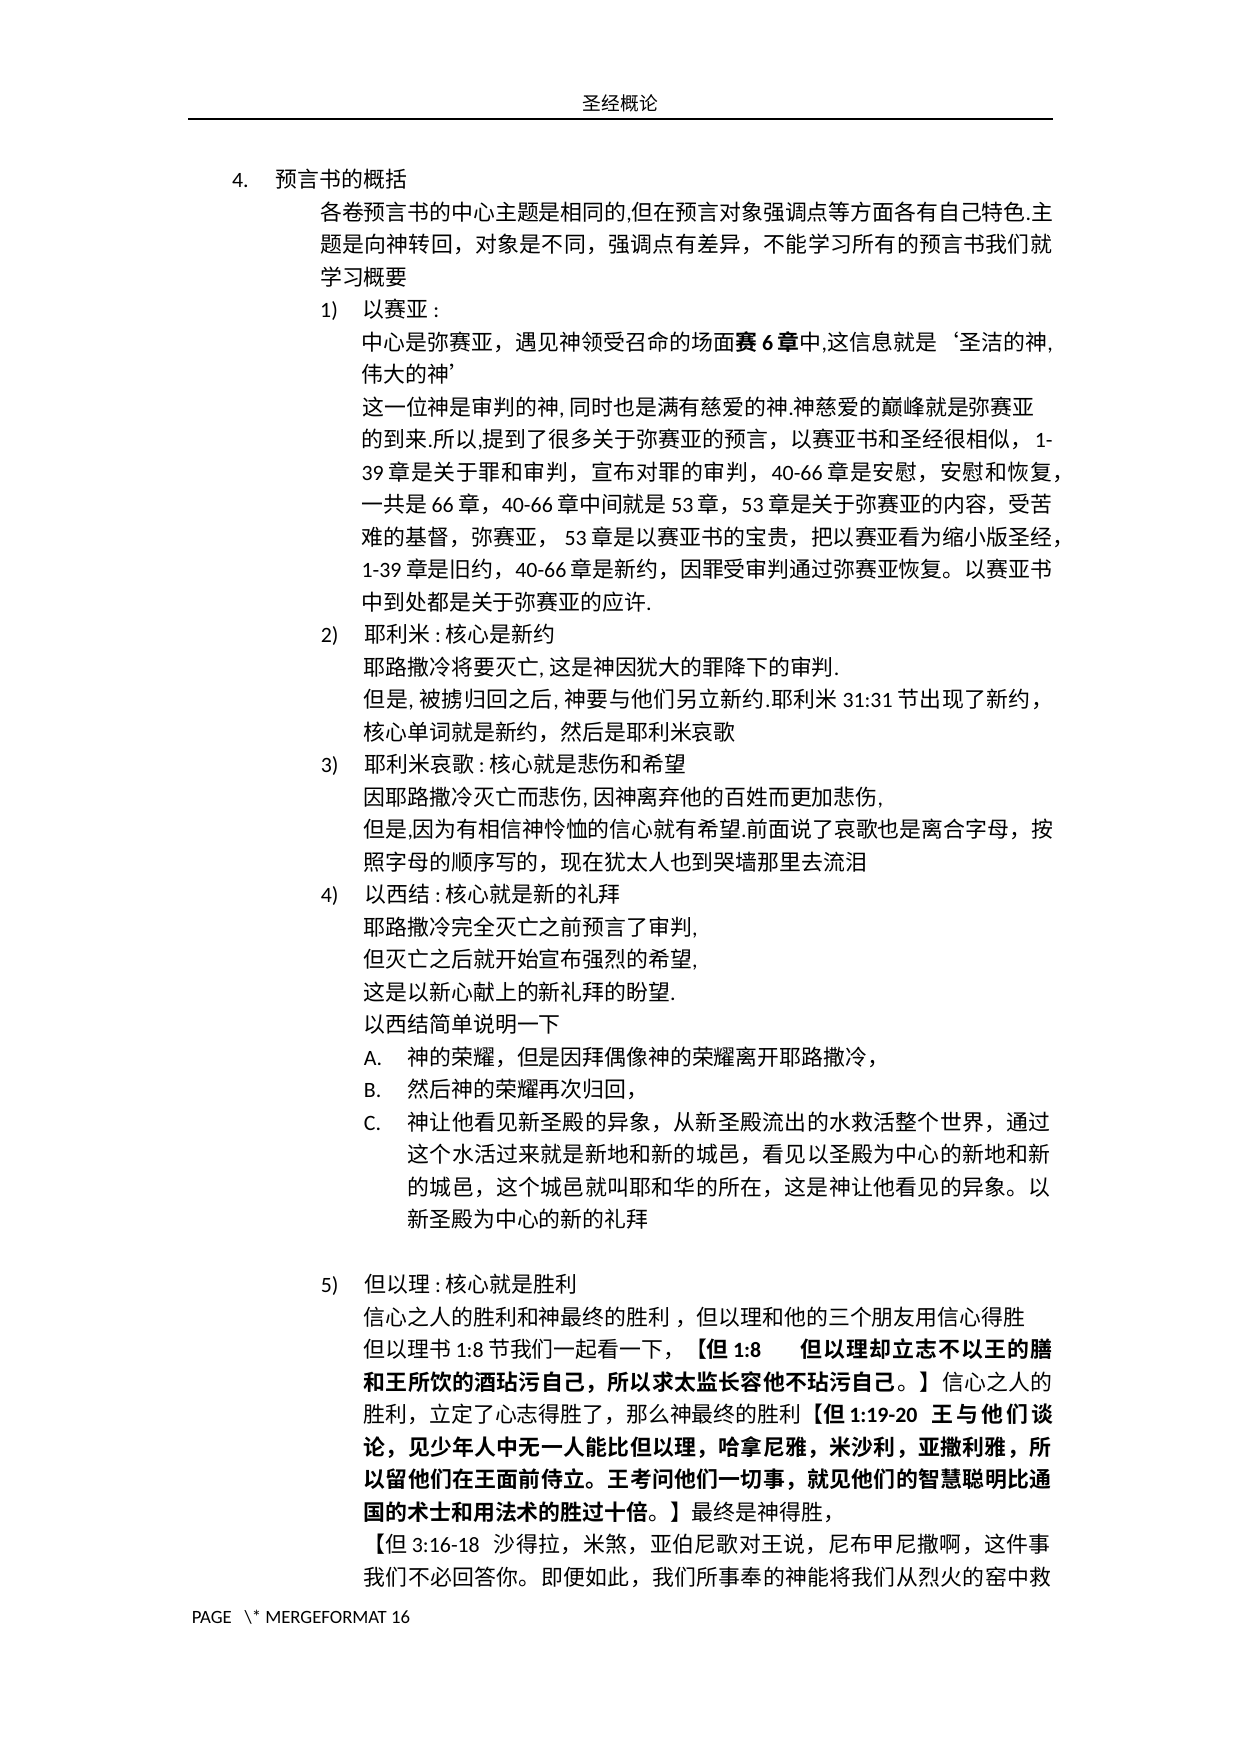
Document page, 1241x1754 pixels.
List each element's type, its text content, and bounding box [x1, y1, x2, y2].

list 神的荣耀，但是因拜偶像神的荣耀离开耶路撒冷， [364, 1039, 1053, 1072]
list 但是,因为有相信神怜恤的信心就有希望.前面说了哀歌也是离合字母，按照字母的顺序写的，现在犹太人也到哭墙那里去流泪 [363, 812, 1053, 877]
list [363, 1527, 1053, 1592]
list 然后神的荣耀再次归回， [364, 1072, 1053, 1104]
list 这一位神是审判的神, 同时也是满有慈爱的神.神慈爱的巅峰就是弥赛亚 [320, 389, 1053, 422]
list 耶利米 : 核心是新约 [321, 617, 1053, 649]
list 耶利米哀歌 : 核心就是悲伤和希望 [321, 747, 1053, 779]
list 但灭亡之后就开始宣布强烈的希望, [320, 942, 1053, 974]
list 以西结简单说明一下 [320, 1007, 1053, 1039]
list 因耶路撒冷灭亡而悲伤, 因神离弃他的百姓而更加悲伤, [320, 779, 1053, 812]
list 神让他看见新圣殿的异象，从新圣殿流出的水救活整个世界，通过这个水活过来就是新地和新的城邑，看见以圣殿为中心的新地和新的城邑，这个城邑就叫耶和华的所在，这是神让他看见的异象。以新圣殿为中心的新的礼拜 [364, 1104, 1053, 1234]
list 以西结 : 核心就是新的礼拜 [321, 877, 1053, 909]
list 但是, 被掳归回之后, 神要与他们另立新约.耶利米31:31节出现了新约，核心单词就是新约，然后是耶利米哀歌 [363, 682, 1053, 747]
list 预言书的概括 [232, 162, 1053, 194]
list 耶路撒冷完全灭亡之前预言了审判, [320, 909, 1053, 942]
list 以赛亚 : [320, 292, 1053, 324]
list 各卷预言书的中心主题是相同的,但在预言对象强调点等方面各有自己特色.主题是向神转回，对象是不同，强调点有差异，不能学习所有的预言书我们就学习概要 [320, 194, 1053, 292]
list 的到来.所以,提到了很多关于弥赛亚的预言，以赛亚书和圣经很相似，1-39章是关于罪和审判，宣布对罪的审判，40-66章是安慰，安慰和恢复，一共是66章，40-66章中间就是53章，53章是关于弥赛亚的内容，受苦难的基督，弥赛亚， 53章是以赛亚书的宝贵，把以赛亚看为缩小版圣经，1-39章是旧约，40-66章是新约，因罪受审判通过弥赛亚恢复。以赛亚书中到处都是关于弥赛亚的应许. [361, 422, 1053, 617]
list 这是以新心献上的新礼拜的盼望. [320, 974, 1053, 1007]
list 信心之人的胜利和神最终的胜利 ，但以理和他的三个朋友用信心得胜 [320, 1299, 1053, 1332]
list 耶路撒冷将要灭亡, 这是神因犹大的罪降下的审判. [320, 649, 1053, 682]
list 但以理书1:8节我们一起看一下，【但1:8 但以理却立志不以王的膳和王所饮的酒玷污自己，所以求太监长容他不玷污自己。】信心之人的胜利，立定了心志得胜了，那么神最终的胜利【但1:19-20 王与他们谈论，见少年人中无一人能比但以理，哈拿尼雅，米沙利，亚撒利雅，所以留他们在王面前侍立。王考问他们一切事，就见他们的智慧聪明比通国的术士和用法术的胜过十倍。】最终是神得胜， [363, 1332, 1053, 1527]
list 但以理 : 核心就是胜利 [321, 1267, 1053, 1299]
list 中心是弥赛亚，遇见神领受召命的场面赛6章中,这信息就是‘圣洁的神, 伟大的神’ [361, 324, 1053, 389]
